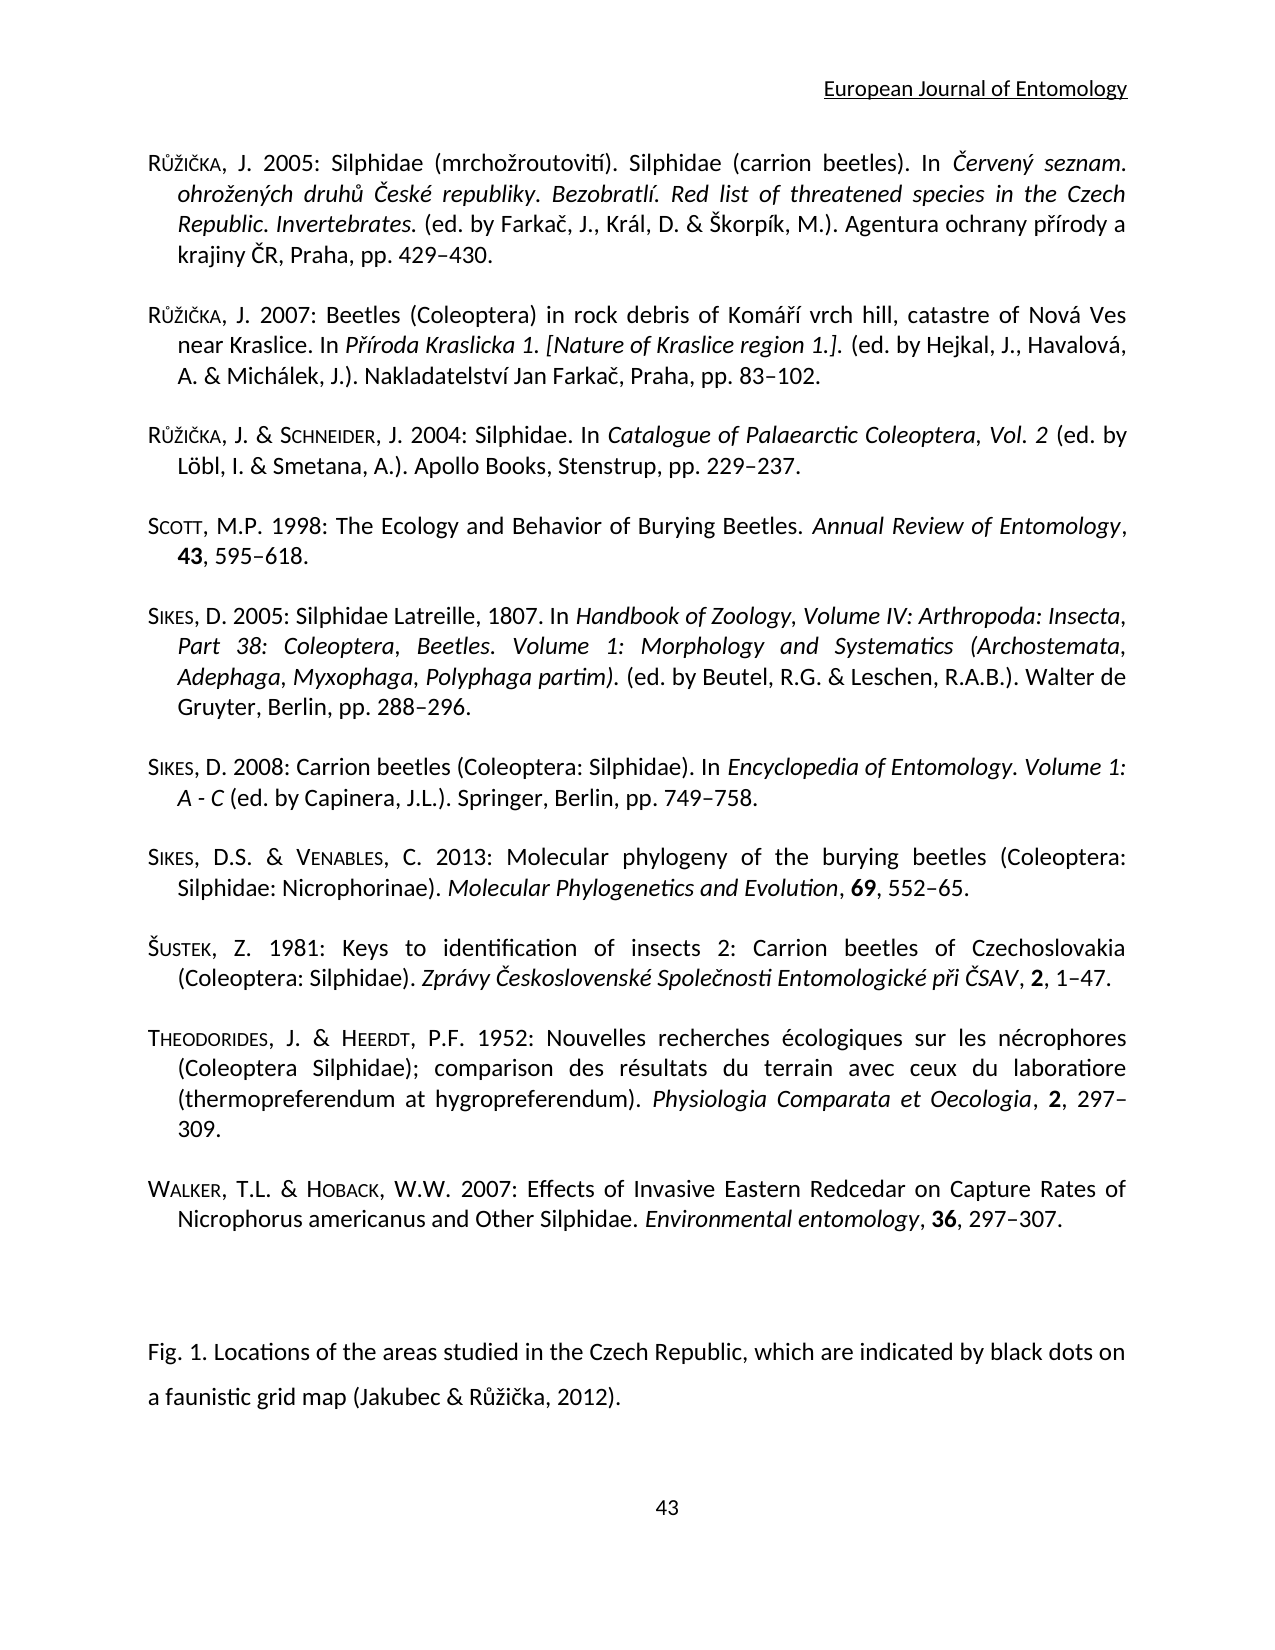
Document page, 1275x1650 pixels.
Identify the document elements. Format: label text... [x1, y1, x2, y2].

text Růžička, J. & Schneider, J. 2004: Silphidae. In Catalogue of Palaearctic Coleoptera, Vol. 2 (ed. by Löbl, I. & Smetana, A.). Apollo Books, Stenstrup, pp. 229–237. [148, 419, 1127, 481]
text Walker, T.L. & Hoback, W.W. 2007: Effects of Invasive Eastern Redcedar on Capture Rates of Nicrophorus americanus and Other Silphidae. Environmental entomology, 36, 297–307. [148, 1173, 1127, 1234]
text Theodorides, J. & Heerdt, P.F. 1952: Nouvelles recherches écologiques sur les nécrophores (Coleoptera Silphidae); comparison des résultats du terrain avec ceux du laboratiore (thermopreferendum at hygropreferendum). Physiologia Comparata et Oecologia, 2, 297–309. [148, 1022, 1127, 1144]
text Scott, M.P. 1998: The Ecology and Behavior of Burying Beetles. Annual Review of Entomology, 43, 595–618. [148, 510, 1127, 571]
text Sikes, D. 2008: Carrion beetles (Coleoptera: Silphidae). In Encyclopedia of Entomology. Volume 1: A - C (ed. by Capinera, J.L.). Springer, Berlin, pp. 749–758. [148, 751, 1127, 812]
text Sikes, D. 2005: Silphidae Latreille, 1807. In Handbook of Zoology, Volume IV: Arthropoda: Insecta, Part 38: Coleoptera, Beetles. Volume 1: Morphology and Systematics (Archostemata, Adephaga, Myxophaga, Polyphaga partim). (ed. by Beutel, R.G. & Leschen, R.A.B.). Walter de Gruyter, Berlin, pp. 288–296. [148, 600, 1127, 722]
text Fig. 1. Locations of the areas studied in the Czech Republic, which are indicated by black dots on a faunistic grid map (Jakubec & Růžička, 2012). [148, 1336, 1127, 1412]
text Růžička, J. 2007: Beetles (Coleoptera) in rock debris of Komáří vrch hill, catastre of Nová Ves near Kraslice. In Příroda Kraslicka 1. [Nature of Kraslice region 1.]. (ed. by Hejkal, J., Havalová, A. & Michálek, J.). Nakladatelství Jan Farkač, Praha, pp. 83–102. [148, 299, 1127, 390]
text Sikes, D.S. & Venables, C. 2013: Molecular phylogeny of the burying beetles (Coleoptera: Silphidae: Nicrophorinae). Molecular Phylogenetics and Evolution, 69, 552–65. [148, 841, 1127, 902]
text Růžička, J. 2005: Silphidae (mrchožroutovití). Silphidae (carrion beetles). In Červený seznam. ohrožených druhů České republiky. Bezobratlí. Red list of threatened species in the Czech Republic. Invertebrates. (ed. by Farkač, J., Král, D. & Škorpík, M.). Agentura ochrany přírody a krajiny ČR, Praha, pp. 429–430. [148, 148, 1127, 270]
text Šustek, Z. 1981: Keys to identification of insects 2: Carrion beetles of Czechoslovakia (Coleoptera: Silphidae). Zprávy Československé Společnosti Entomologické při ČSAV, 2, 1–47. [148, 932, 1127, 993]
